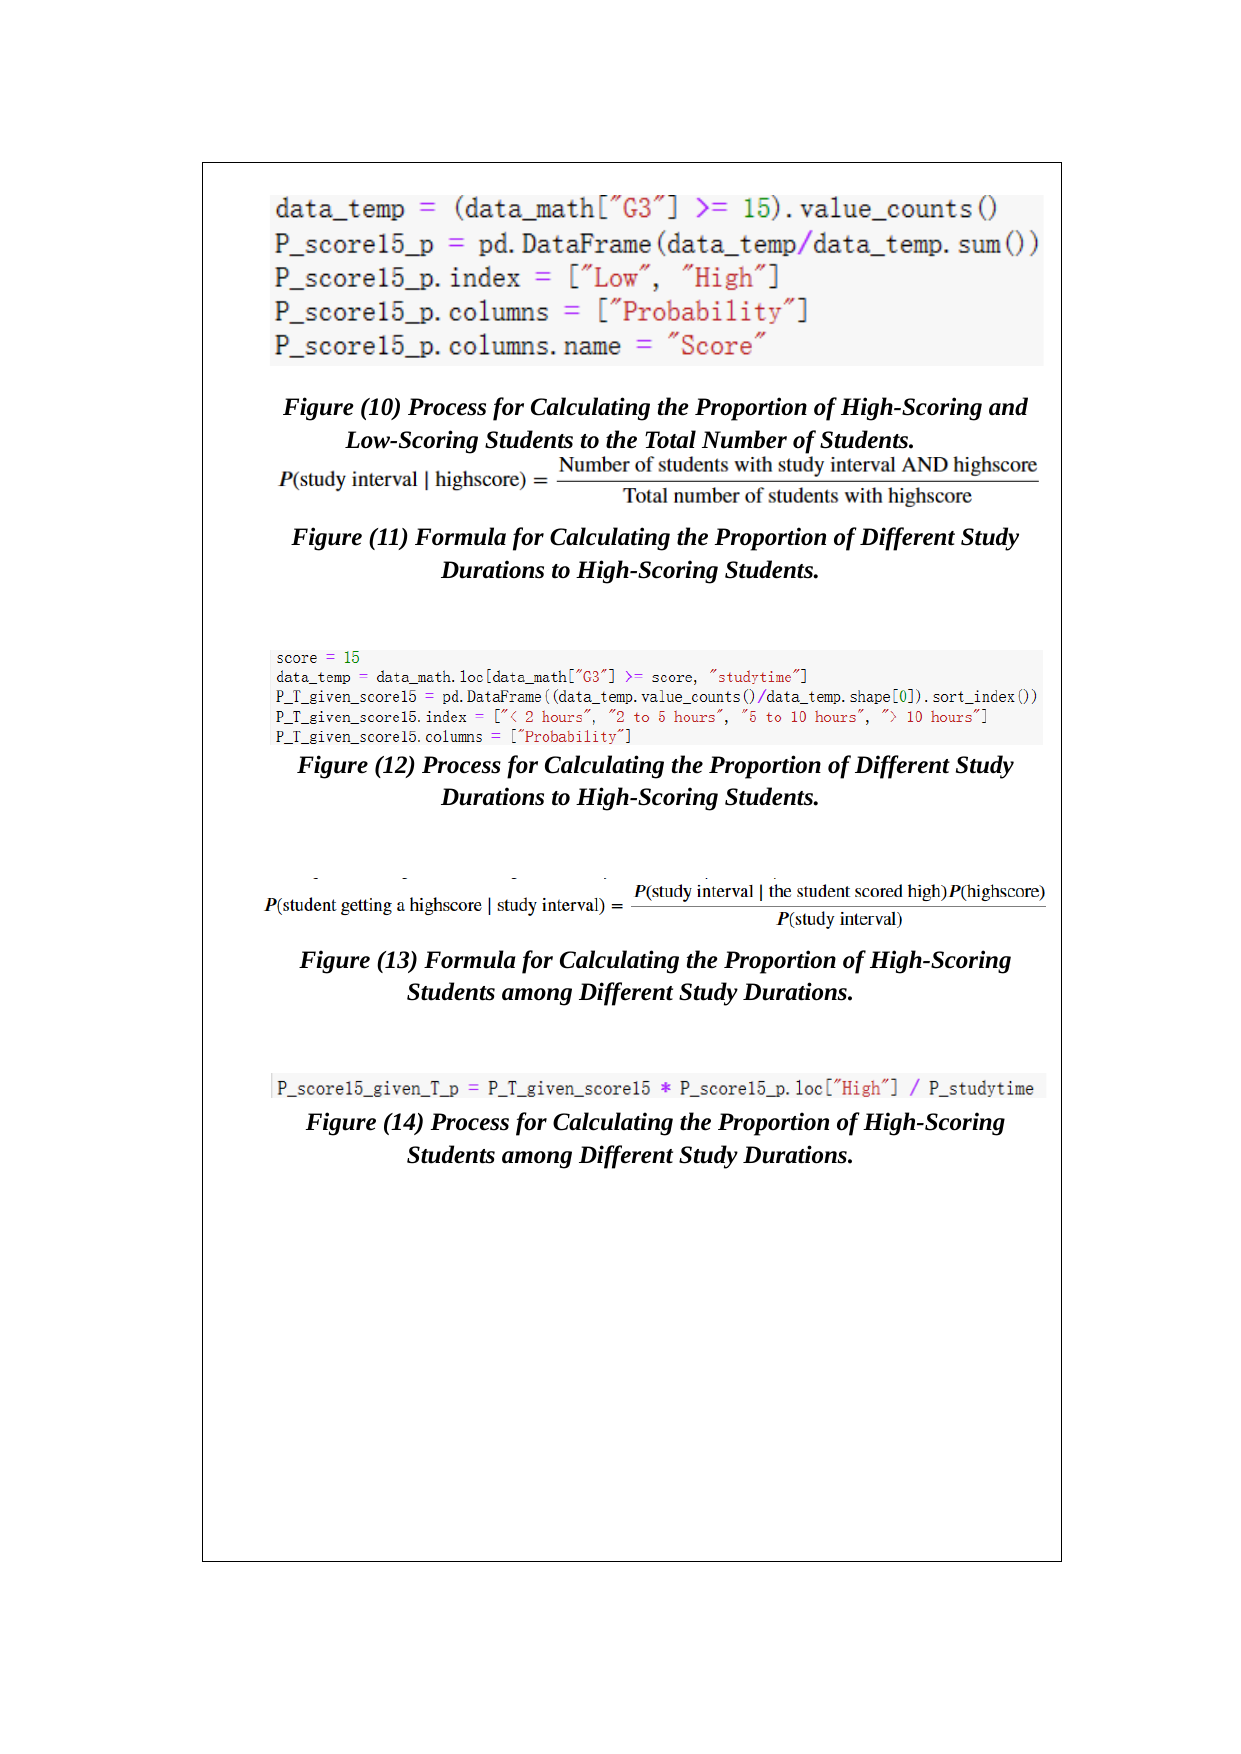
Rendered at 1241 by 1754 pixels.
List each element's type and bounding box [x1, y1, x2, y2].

table_cell [203, 163, 1061, 1561]
picture [269, 195, 1044, 366]
picture [263, 878, 1055, 937]
picture [270, 650, 1043, 745]
picture [267, 1073, 1047, 1098]
picture [269, 455, 1045, 513]
